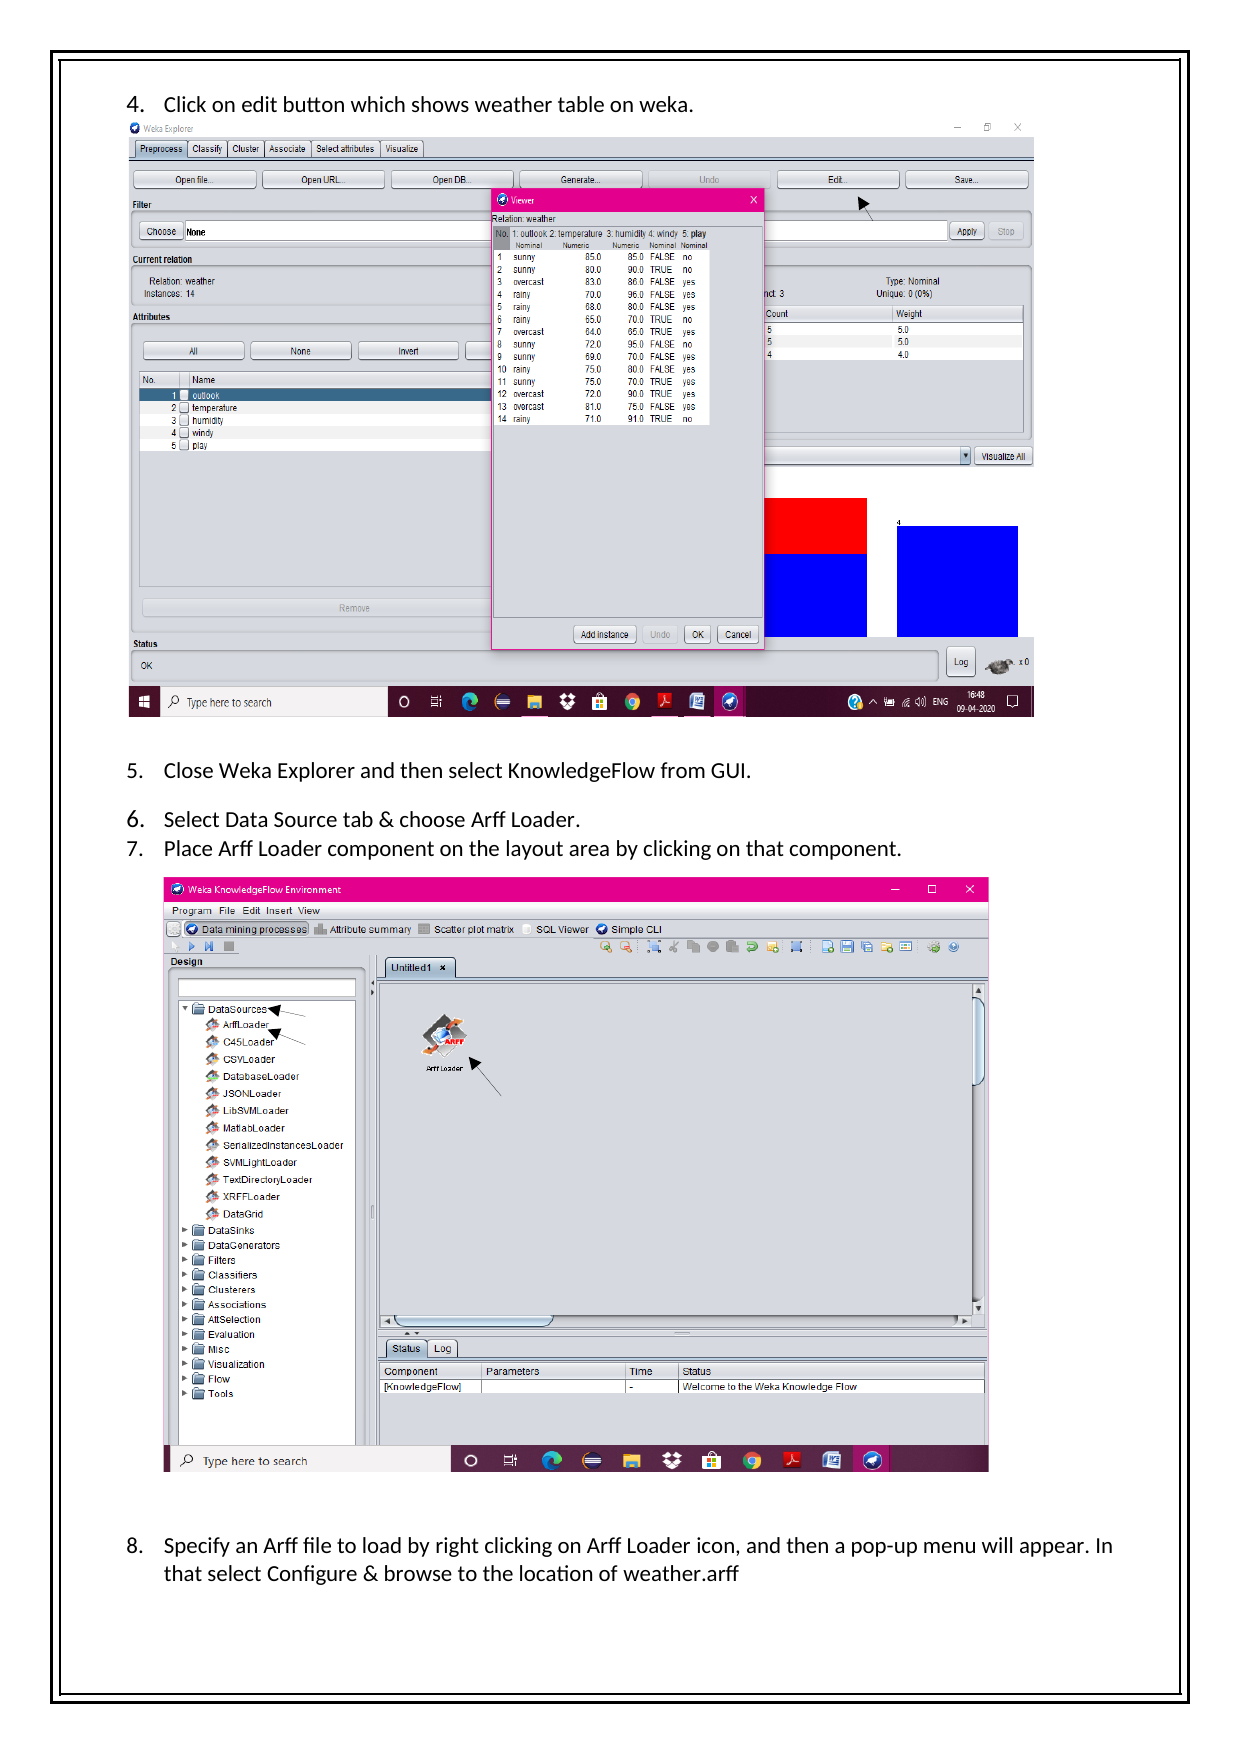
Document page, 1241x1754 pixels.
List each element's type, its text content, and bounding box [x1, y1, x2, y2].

list Specify an Arff file to load by right clicking on Arff Loader icon, and then a pop-up menu will appear. In that select Configure & browse to the location of weather.arff [126, 1531, 1152, 1587]
picture [163, 877, 989, 1472]
list Select Data Source tab & choose Arff Loader. [126, 803, 1152, 834]
list Place Arff Loader component on the layout area by clicking on that component. [126, 834, 1152, 862]
list Click on edit button which shows weather table on weka. [126, 89, 1152, 119]
list Close Weka Explorer and then select KnowledgeFlow from GUI. [126, 757, 1152, 784]
picture [128, 119, 1034, 717]
